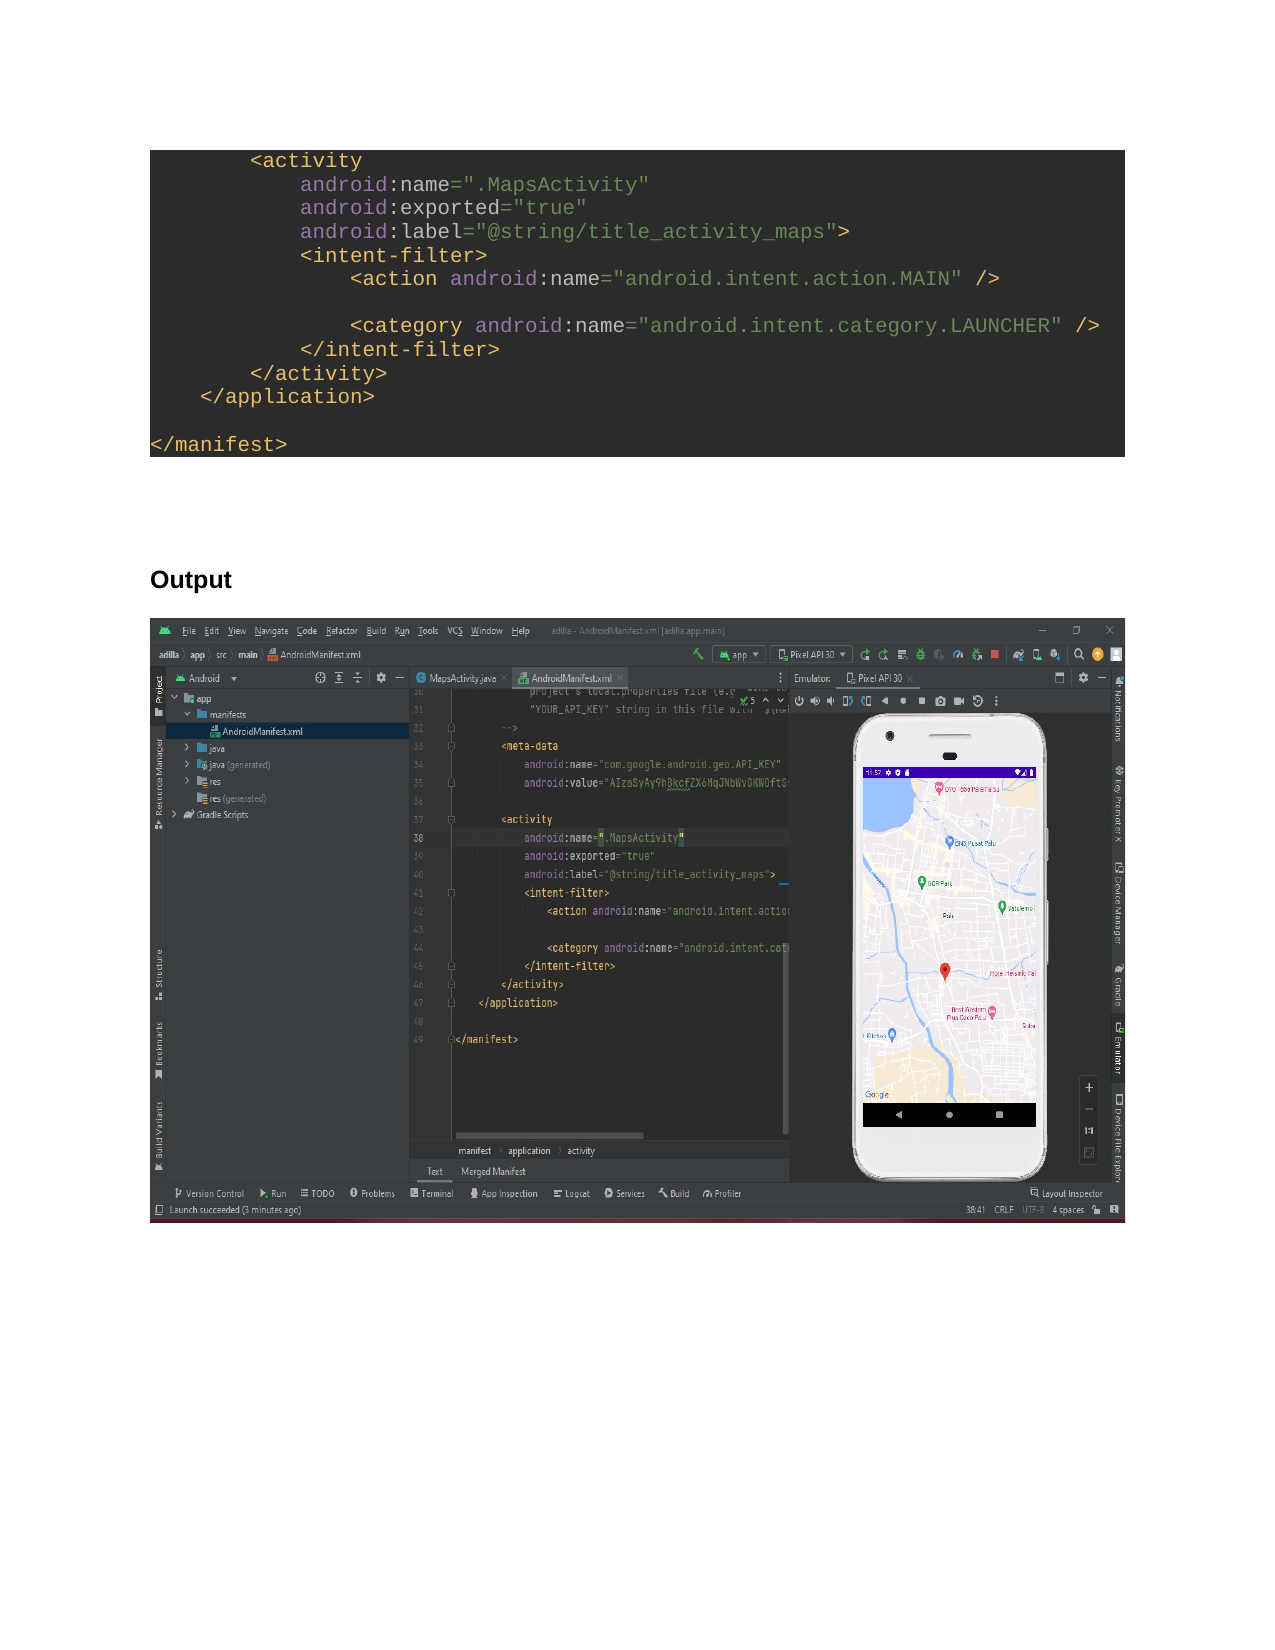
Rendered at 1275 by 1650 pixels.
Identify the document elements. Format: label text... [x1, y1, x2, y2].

text Output [150, 565, 1125, 594]
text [150, 150, 1125, 457]
